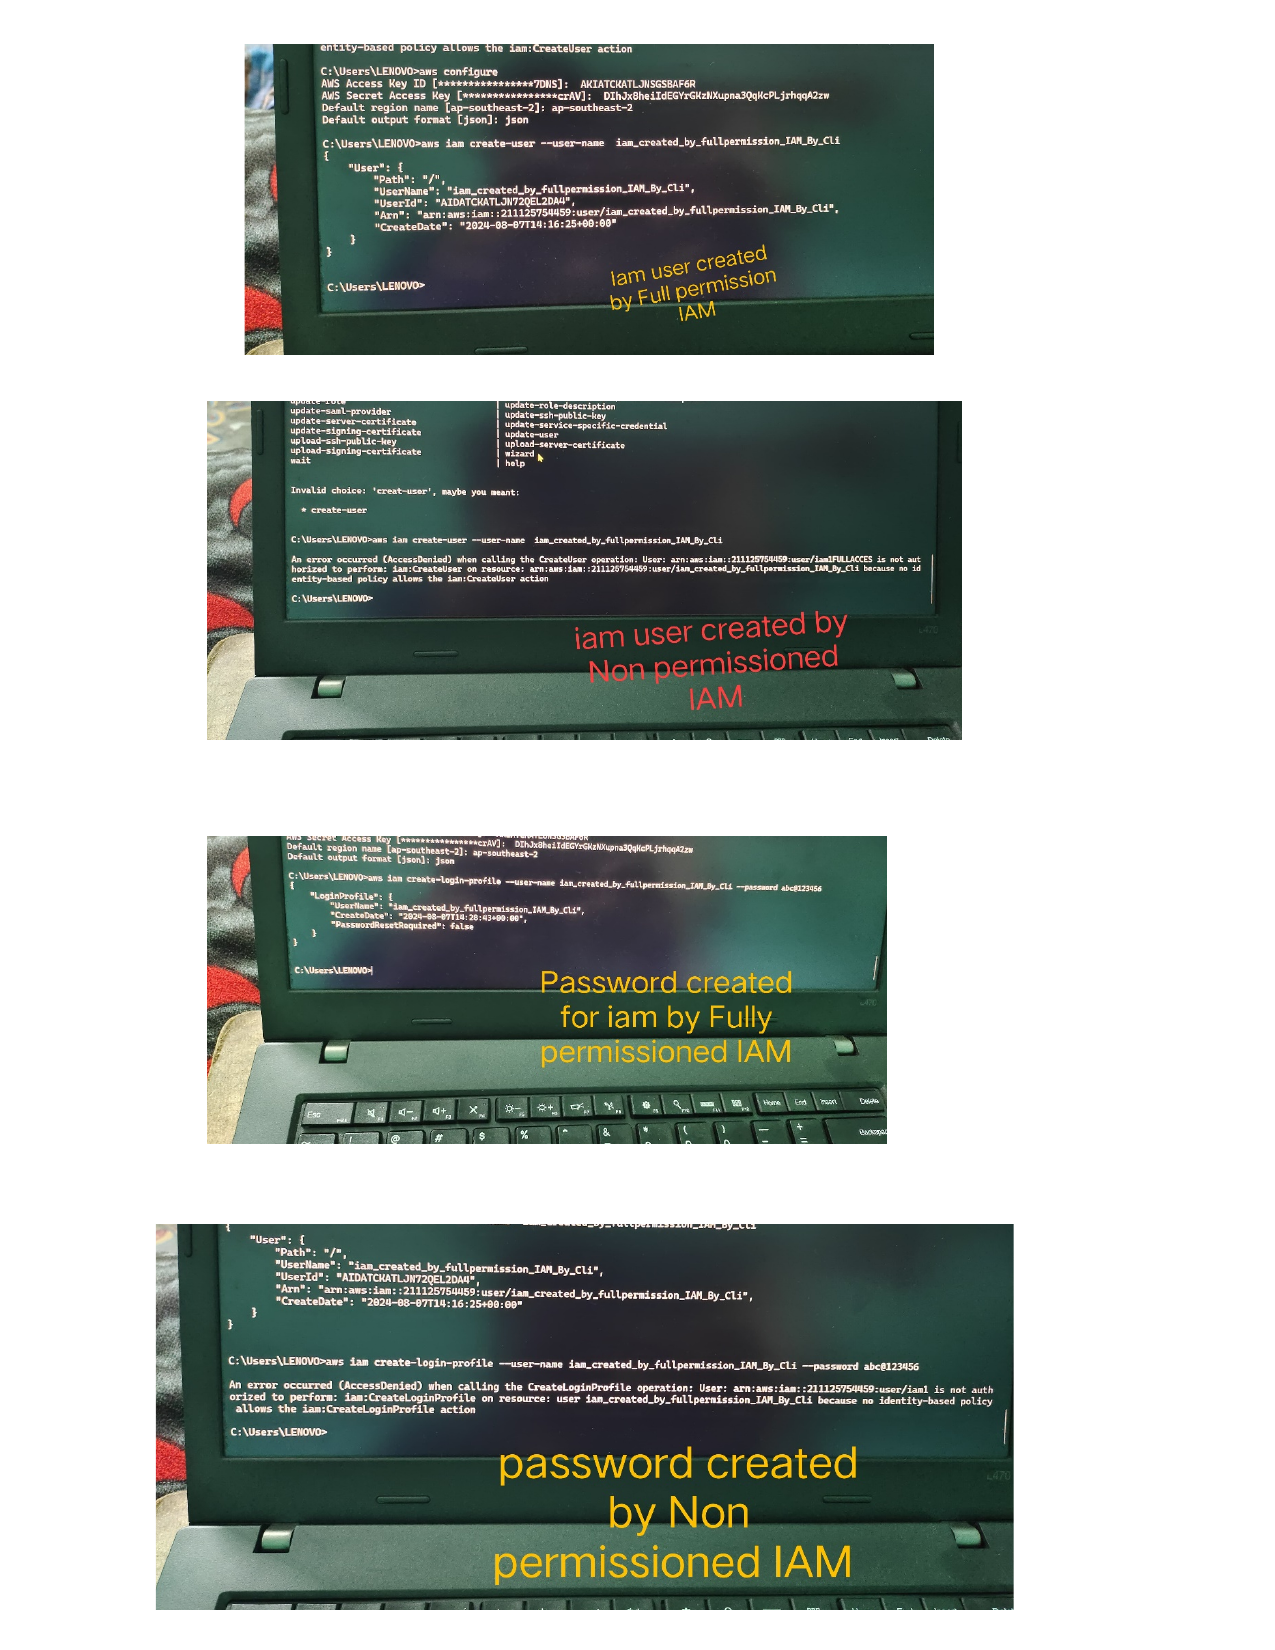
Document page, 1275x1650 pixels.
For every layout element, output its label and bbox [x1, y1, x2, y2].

picture [154, 1224, 1013, 1608]
picture [205, 836, 887, 1143]
picture [243, 44, 933, 354]
picture [205, 401, 962, 739]
